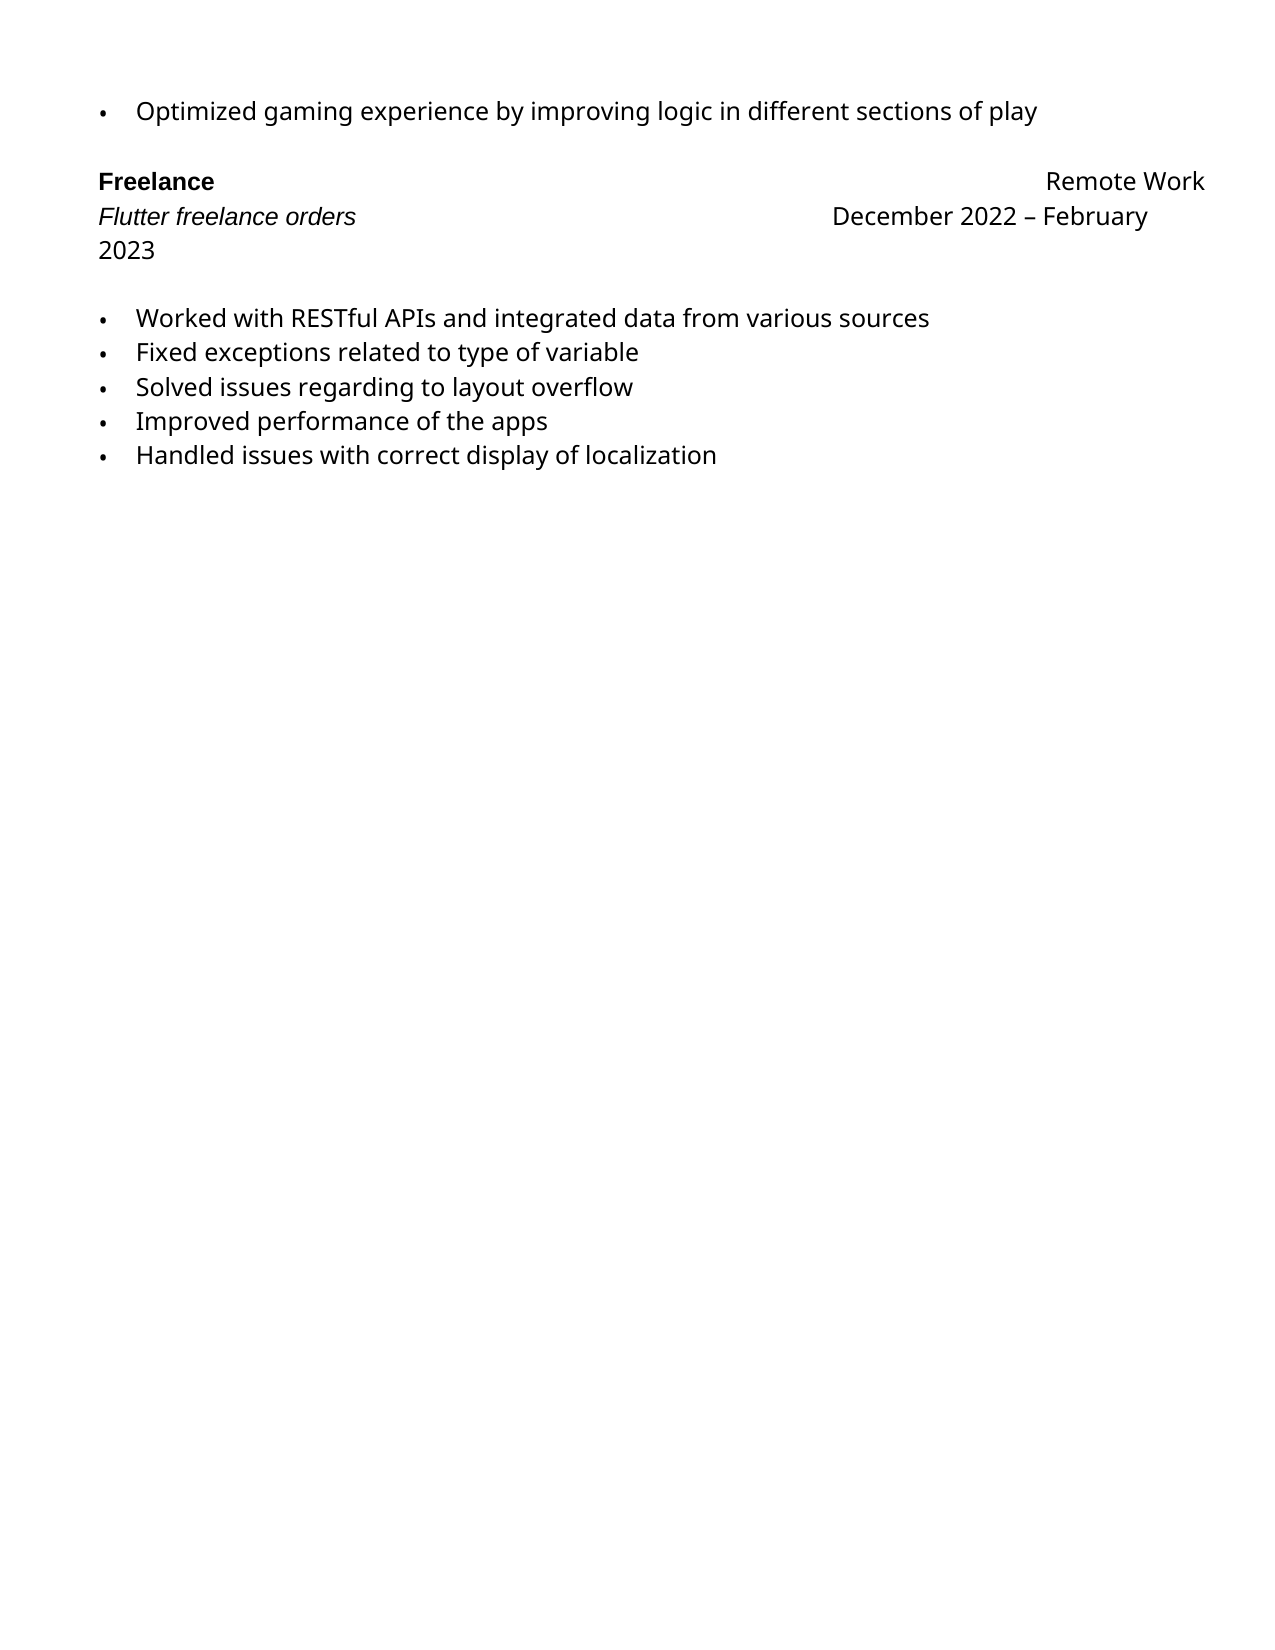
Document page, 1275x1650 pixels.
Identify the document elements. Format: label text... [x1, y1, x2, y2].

list Fixed exceptions related to type of variable [98, 335, 1210, 369]
list Handled issues with correct display of localization [98, 438, 1210, 472]
list Solved issues regarding to layout overflow [98, 369, 1210, 403]
text Flutter freelance orders December 2022 – February 2023 [98, 198, 1210, 267]
list Optimized gaming experience by improving logic in different sections of play [98, 94, 1210, 128]
text Freelance Remote Work [98, 164, 1210, 198]
list Improved performance of the apps [98, 404, 1210, 438]
list Worked with RESTful APIs and integrated data from various sources [98, 301, 1210, 335]
